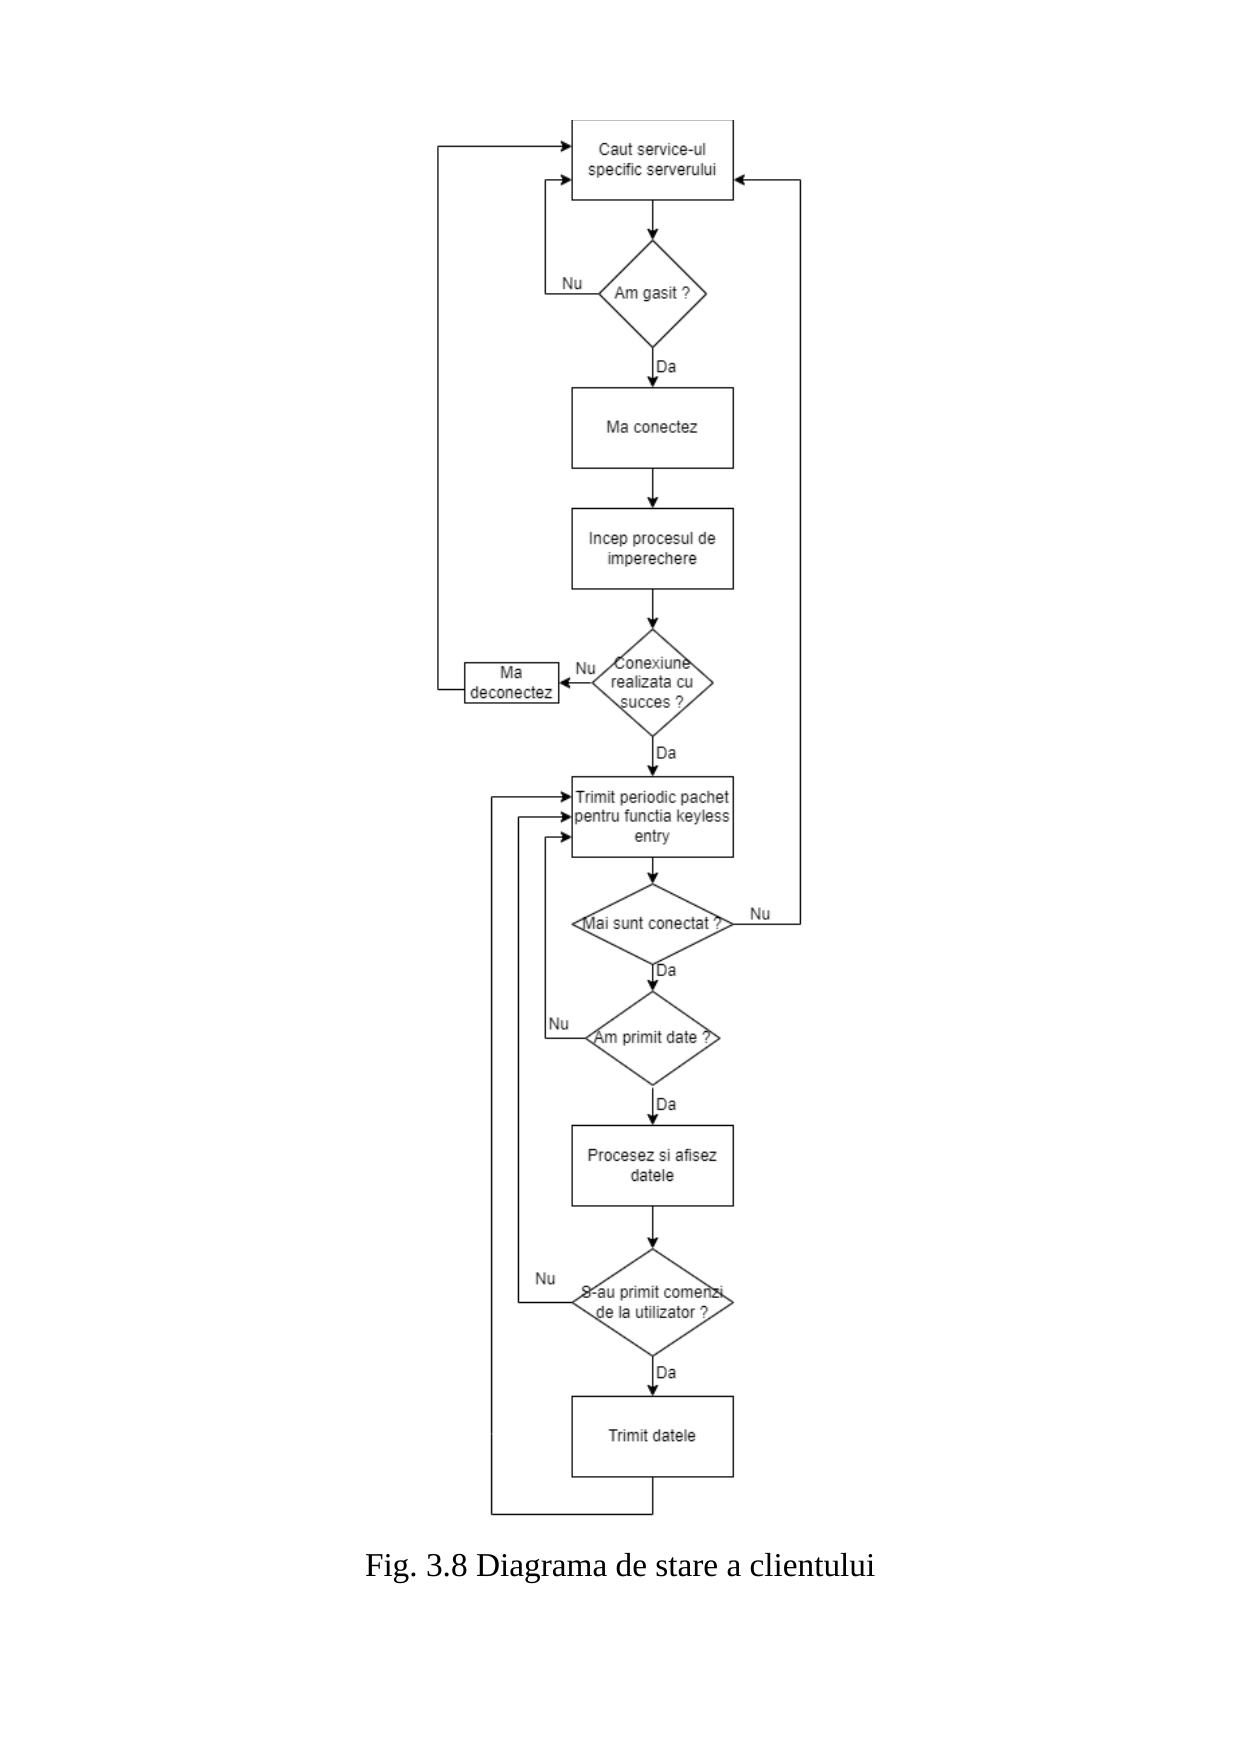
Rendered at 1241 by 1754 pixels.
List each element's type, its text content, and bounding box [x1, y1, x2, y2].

text Fig. 3.8 Diagrama de stare a clientului [150, 1545, 1090, 1583]
picture [428, 120, 812, 1526]
